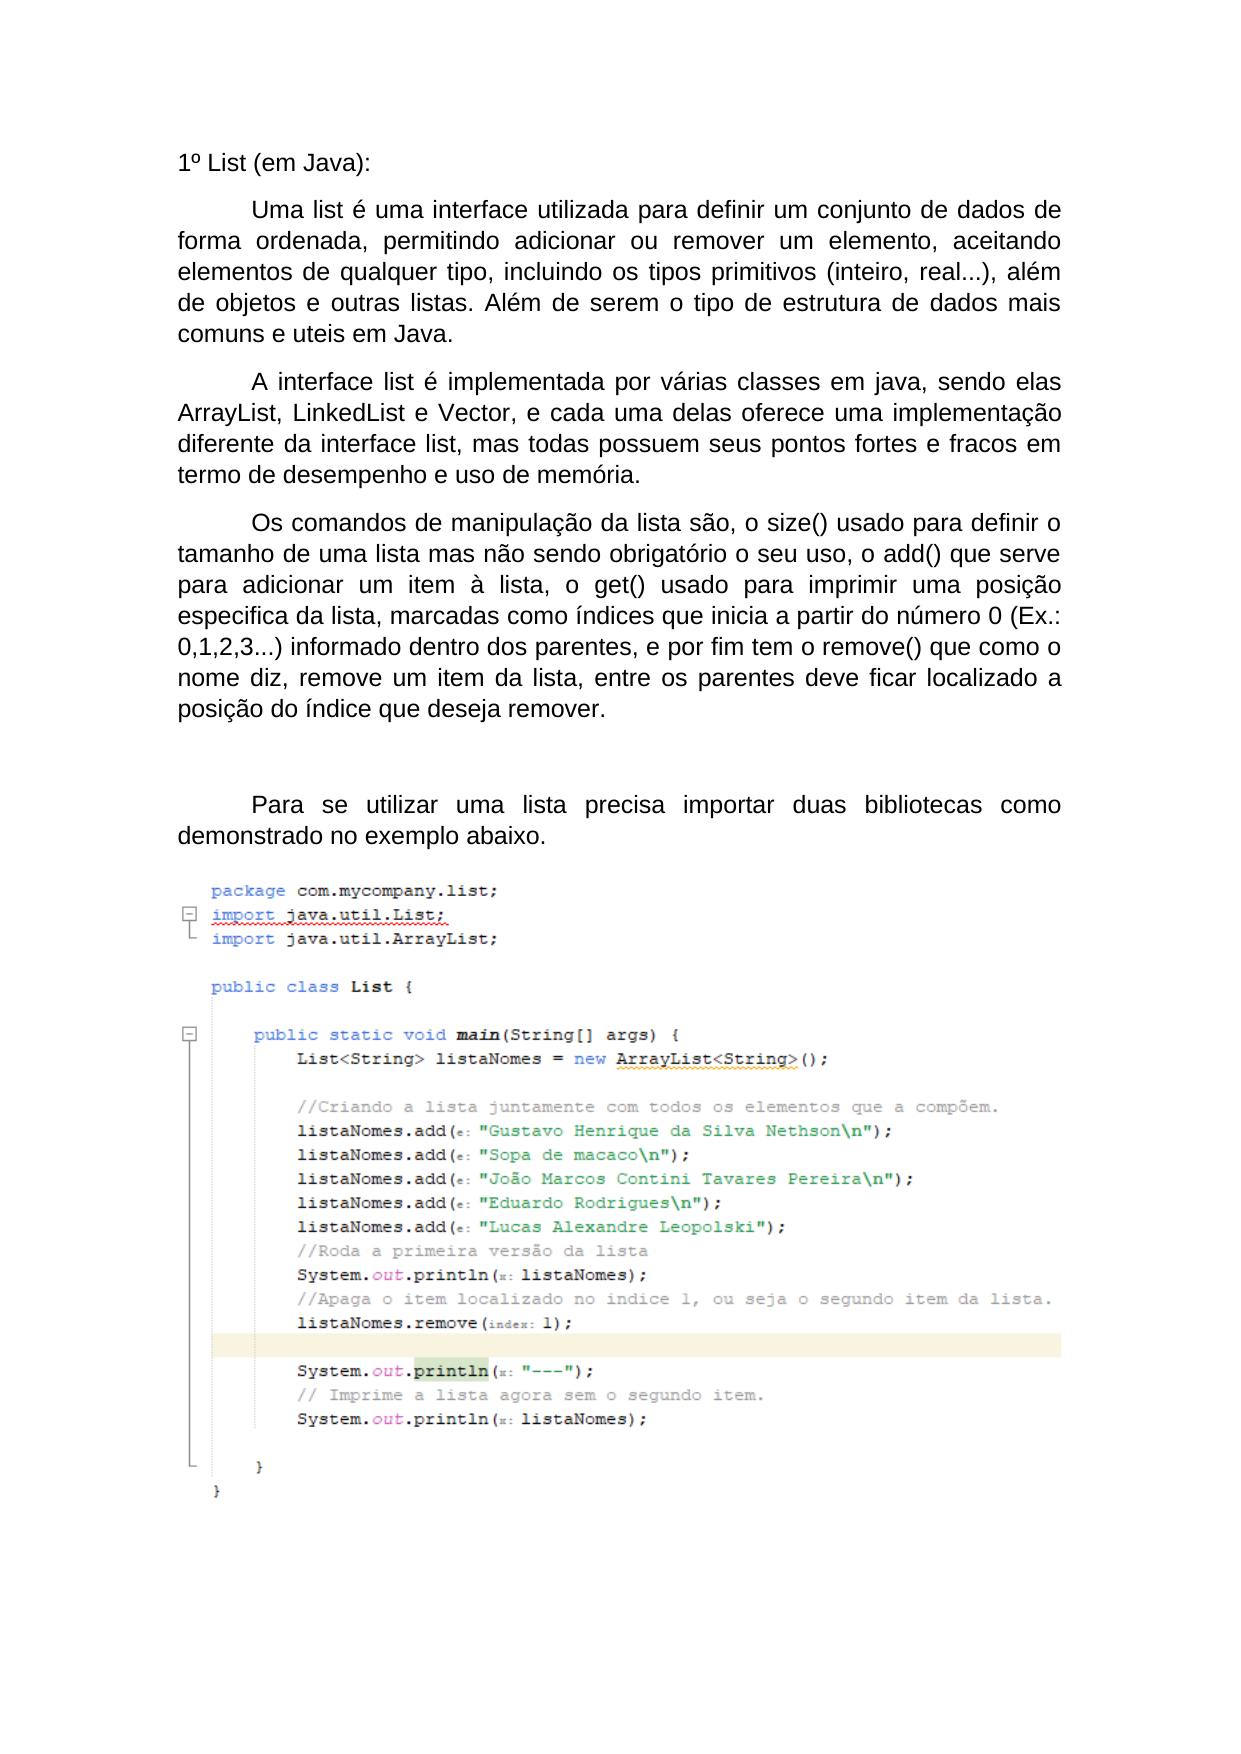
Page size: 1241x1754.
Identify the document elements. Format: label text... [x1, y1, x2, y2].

text Para se utilizar uma lista precisa importar duas bibliotecas como demonstrado no exemplo abaixo. [177, 790, 1063, 849]
text Uma list é uma interface utilizada para definir um conjunto de dados de forma ordenada, permitindo adicionar ou remover um elemento, aceitando elementos de qualquer tipo, incluindo os tipos primitivos (inteiro, real...), além de objetos e outras listas. Além de serem o tipo de estrutura de dados mais comuns e uteis em Java. [177, 195, 1063, 348]
picture [177, 868, 1062, 1527]
text A interface list é implementada por várias classes em java, sendo elas ArrayList, LinkedList e Vector, e cada uma delas oferece uma implementação diferente da interface list, mas todas possuem seus pontos fortes e fracos em termo de desempenho e uso de memória. [177, 367, 1063, 489]
text Os comandos de manipulação da lista são, o size() usado para definir o tamanho de uma lista mas não sendo obrigatório o seu uso, o add() que serve para adicionar um item à lista, o get() usado para imprimir uma posição especifica da lista, marcadas como índices que inicia a partir do número 0 (Ex.: 0,1,2,3...) informado dentro dos parentes, e por fim tem o remove() que como o nome diz, remove um item da lista, entre os parentes deve ficar localizado a posição do índice que deseja remover. [177, 508, 1063, 723]
text 1º List (em Java): [177, 148, 1063, 176]
